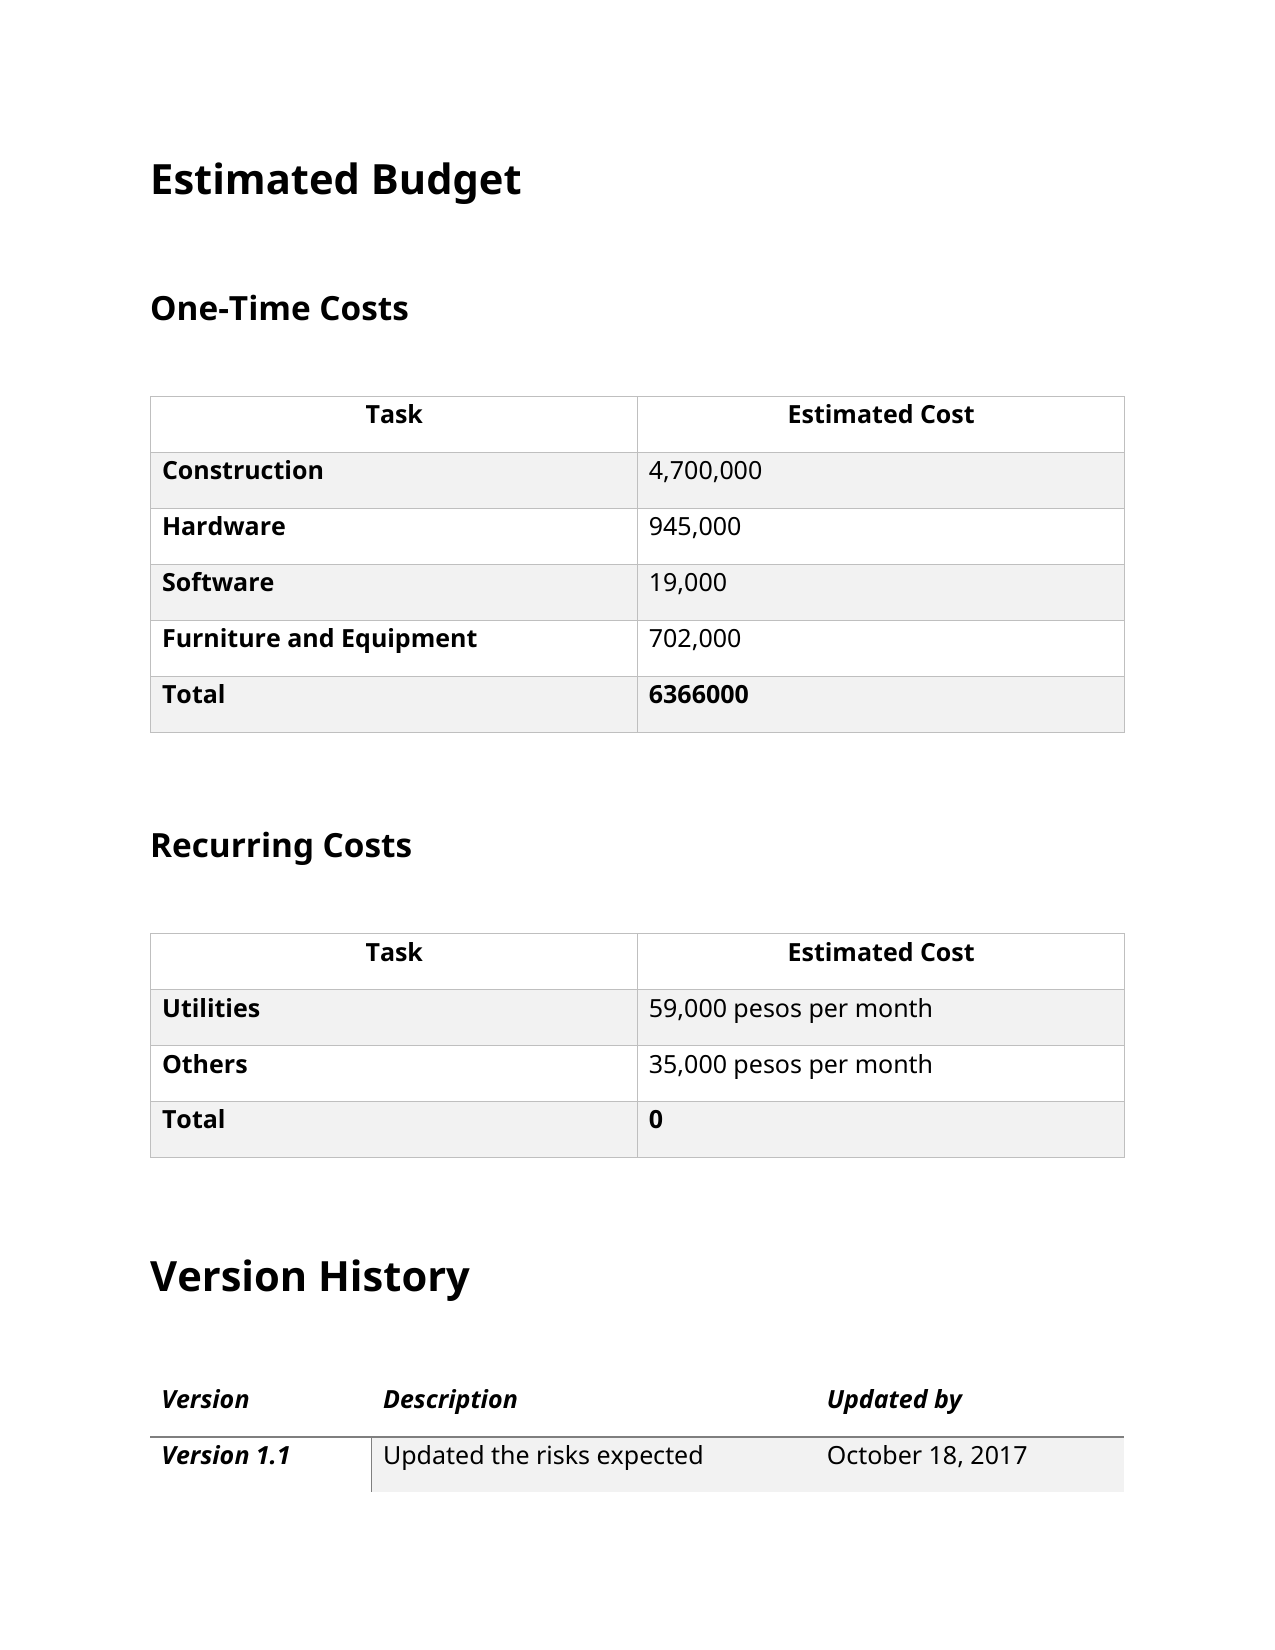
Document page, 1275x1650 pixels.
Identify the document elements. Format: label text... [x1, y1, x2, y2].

table_cell Hardware [151, 509, 637, 564]
table_cell Furniture and Equipment [151, 621, 637, 676]
text Recurring Costs [150, 822, 1125, 867]
table_cell 19,000 [638, 565, 1124, 620]
table_header Estimated Cost [638, 397, 1124, 452]
table_header Version [150, 1381, 372, 1436]
table_cell Version 1.1 [150, 1438, 371, 1492]
table_cell Total [151, 677, 637, 732]
table_cell 59,000 pesos per month [638, 990, 1124, 1045]
table_header Task [151, 397, 637, 452]
table_cell Utilities [151, 990, 637, 1045]
table_cell Others [151, 1046, 637, 1101]
table_cell 6,366,000 [638, 677, 1124, 732]
table_header Updated by [815, 1381, 1124, 1436]
table_header Description [372, 1381, 815, 1436]
table_cell October 18, 2017 [815, 1438, 1124, 1492]
text Estimated Budget [150, 150, 1125, 207]
table_cell Total [151, 1102, 637, 1157]
table_cell Updated the risks expected [372, 1438, 815, 1492]
table_cell 94,000 [638, 1102, 1124, 1157]
text Version History [150, 1247, 1125, 1304]
table_header Estimated Cost [638, 934, 1124, 989]
table_cell 35,000 pesos per month [638, 1046, 1124, 1101]
table_cell Software [151, 565, 637, 620]
table_cell 702,000 [638, 621, 1124, 676]
table_cell Construction [151, 453, 637, 508]
table_cell 945,000 [638, 509, 1124, 564]
table_cell 4,700,000 [638, 453, 1124, 508]
table_header Task [151, 934, 637, 989]
text One-Time Costs [150, 284, 1125, 330]
